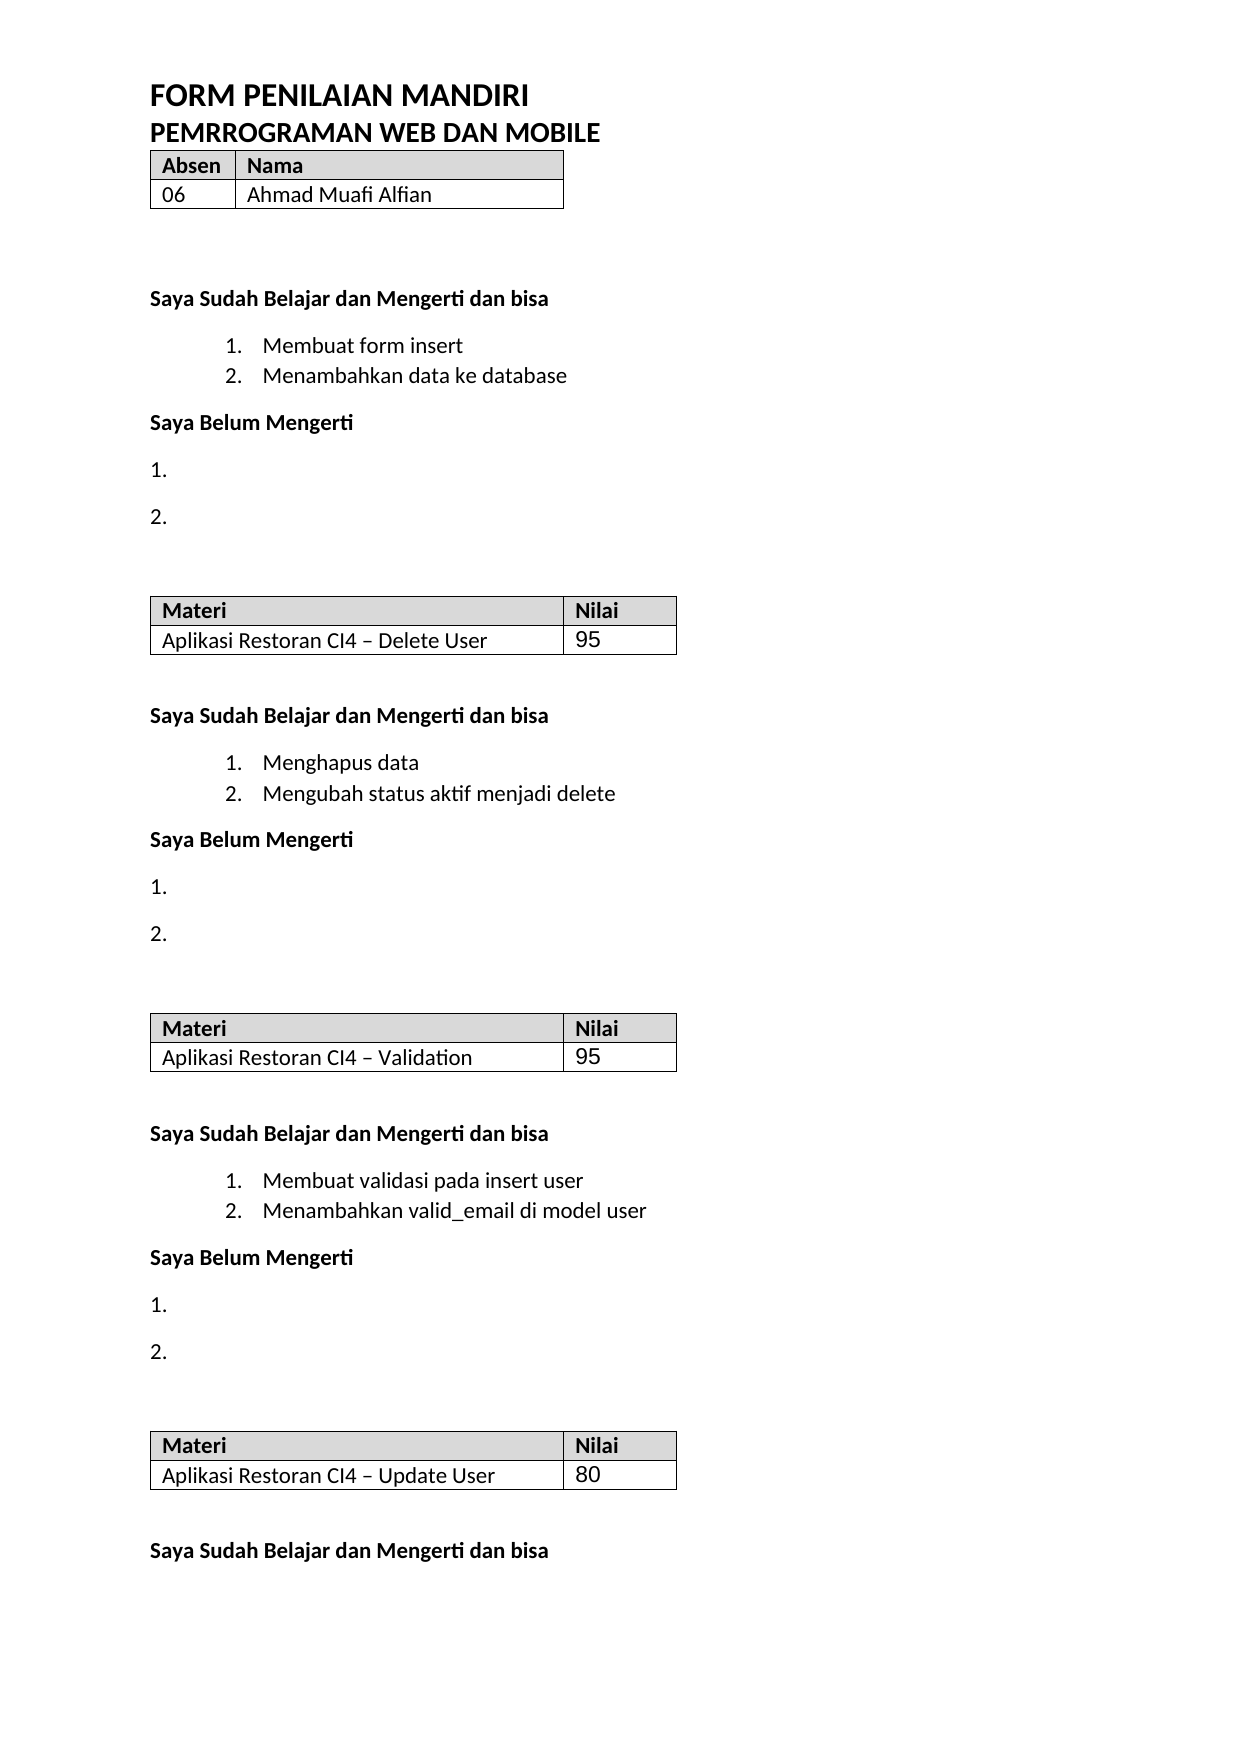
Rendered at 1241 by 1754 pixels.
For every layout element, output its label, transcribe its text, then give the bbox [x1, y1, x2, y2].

text Saya Belum Mengerti [150, 826, 1090, 854]
text Saya Sudah Belajar dan Mengerti dan bisa [150, 1537, 1090, 1565]
list Membuat validasi pada insert user [225, 1166, 1090, 1194]
text 1. [150, 1290, 1090, 1318]
table_cell Aplikasi Restoran CI4 – Delete User [151, 626, 563, 654]
list Menambahkan valid_email di model user [225, 1196, 1090, 1224]
text Saya Belum Mengerti [150, 408, 1090, 436]
table_header Nilai [564, 1432, 676, 1460]
list Menambahkan data ke database [225, 361, 1090, 389]
list Menghapus data [225, 748, 1090, 777]
text Saya Sudah Belajar dan Mengerti dan bisa [150, 1119, 1090, 1147]
list Membuat form insert [225, 331, 1090, 359]
text Saya Sudah Belajar dan Mengerti dan bisa [150, 702, 1090, 730]
table_cell Aplikasi Restoran CI4 – Update User [151, 1461, 563, 1489]
table_header Nilai [564, 1014, 676, 1042]
table_header Materi [151, 1014, 563, 1042]
table_cell 95 [564, 1043, 676, 1071]
table_header Materi [151, 1432, 563, 1460]
table_cell Aplikasi Restoran CI4 – Validation [151, 1043, 563, 1071]
text 2. [150, 1337, 1090, 1365]
table_header Materi [151, 597, 563, 625]
table_header Nilai [564, 597, 676, 625]
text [150, 284, 1090, 312]
text 2. [150, 919, 1090, 947]
text Saya Belum Mengerti [150, 1243, 1090, 1271]
table_cell 80 [564, 1461, 676, 1489]
list Mengubah status aktif menjadi delete [225, 779, 1090, 807]
text 2. [150, 502, 1090, 530]
text 1. [150, 455, 1090, 483]
text 1. [150, 872, 1090, 901]
table_cell 95 [564, 626, 676, 654]
